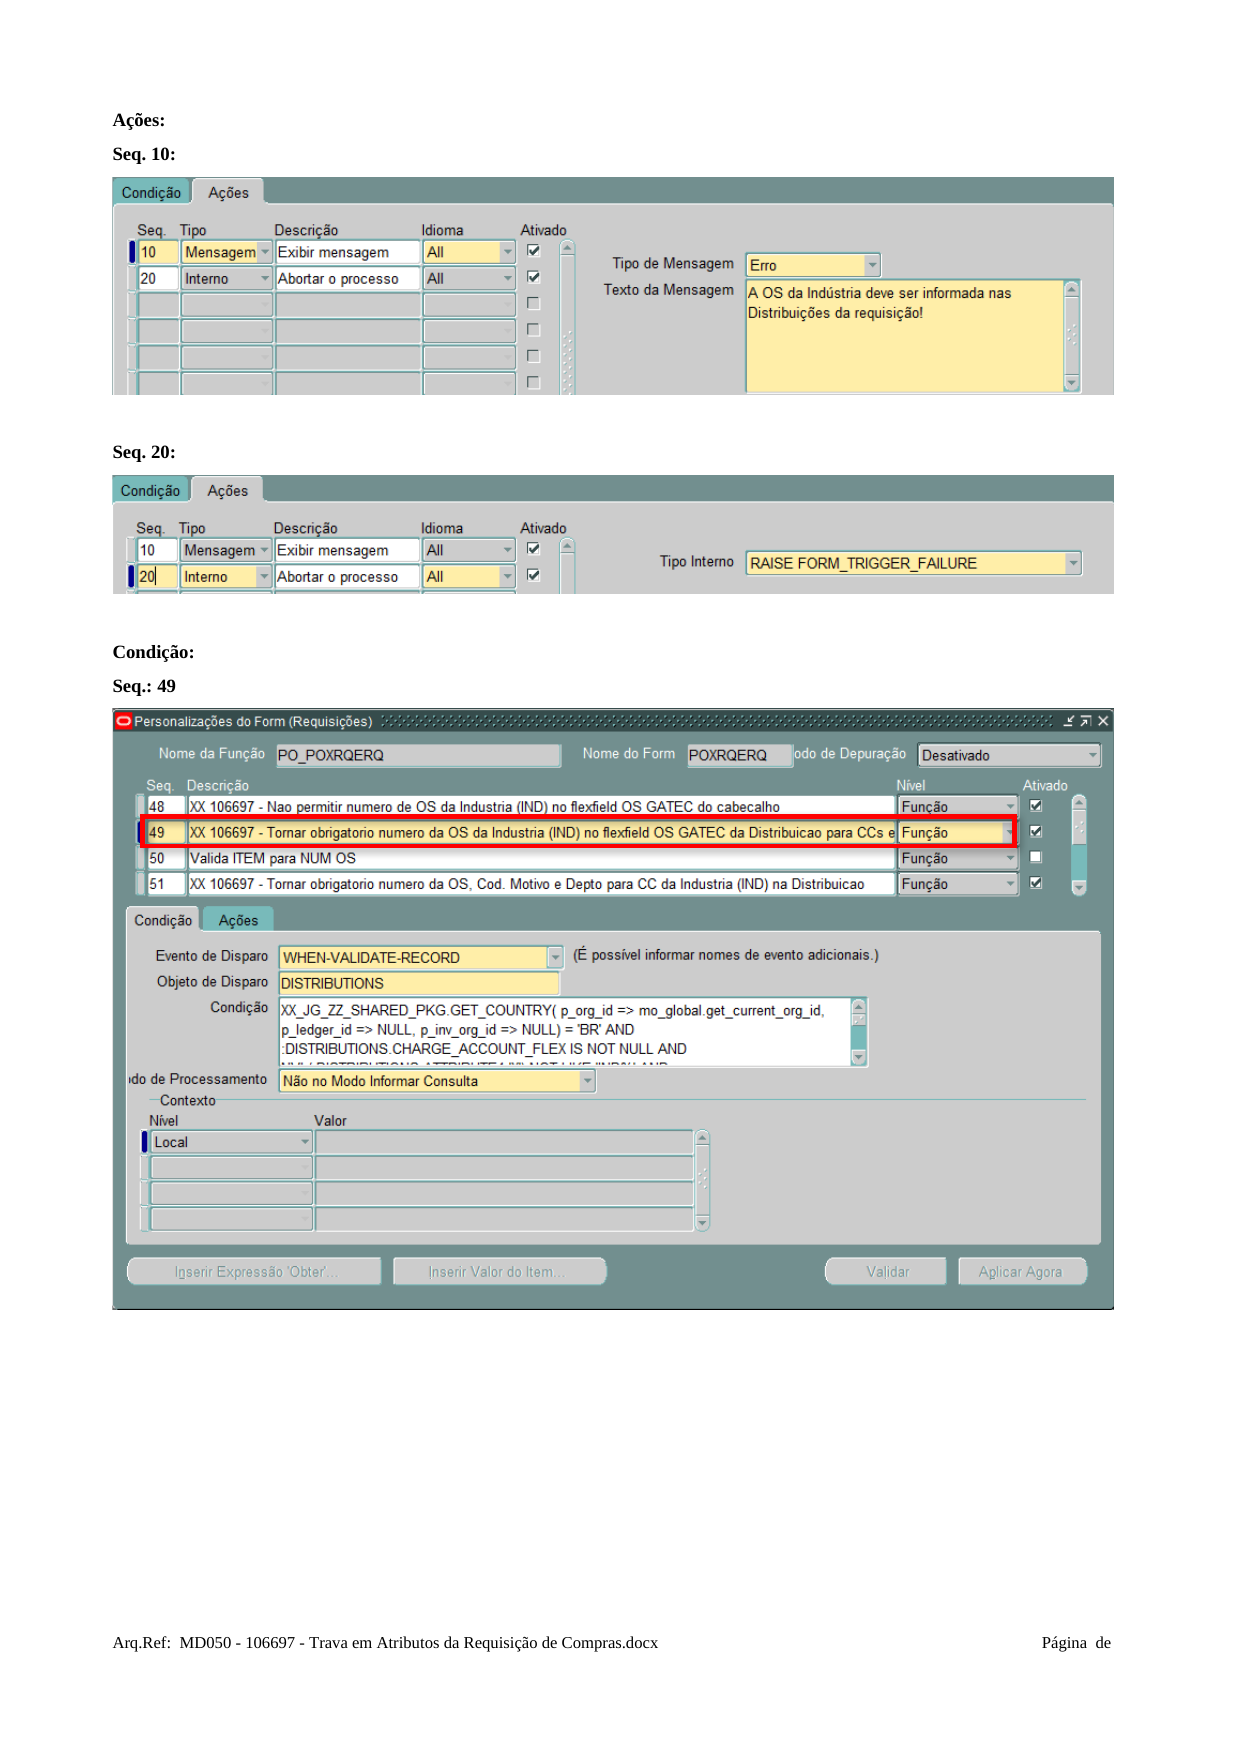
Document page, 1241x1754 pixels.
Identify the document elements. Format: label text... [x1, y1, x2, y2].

picture [112, 475, 1114, 594]
text Seq.: 49 [112, 674, 1165, 696]
text Condição: [112, 641, 1165, 662]
text Ações: [112, 109, 1165, 131]
picture [112, 177, 1114, 395]
picture [112, 708, 1114, 1310]
text Seq. 20: [112, 441, 1165, 463]
text Seq. 10: [112, 143, 1165, 165]
